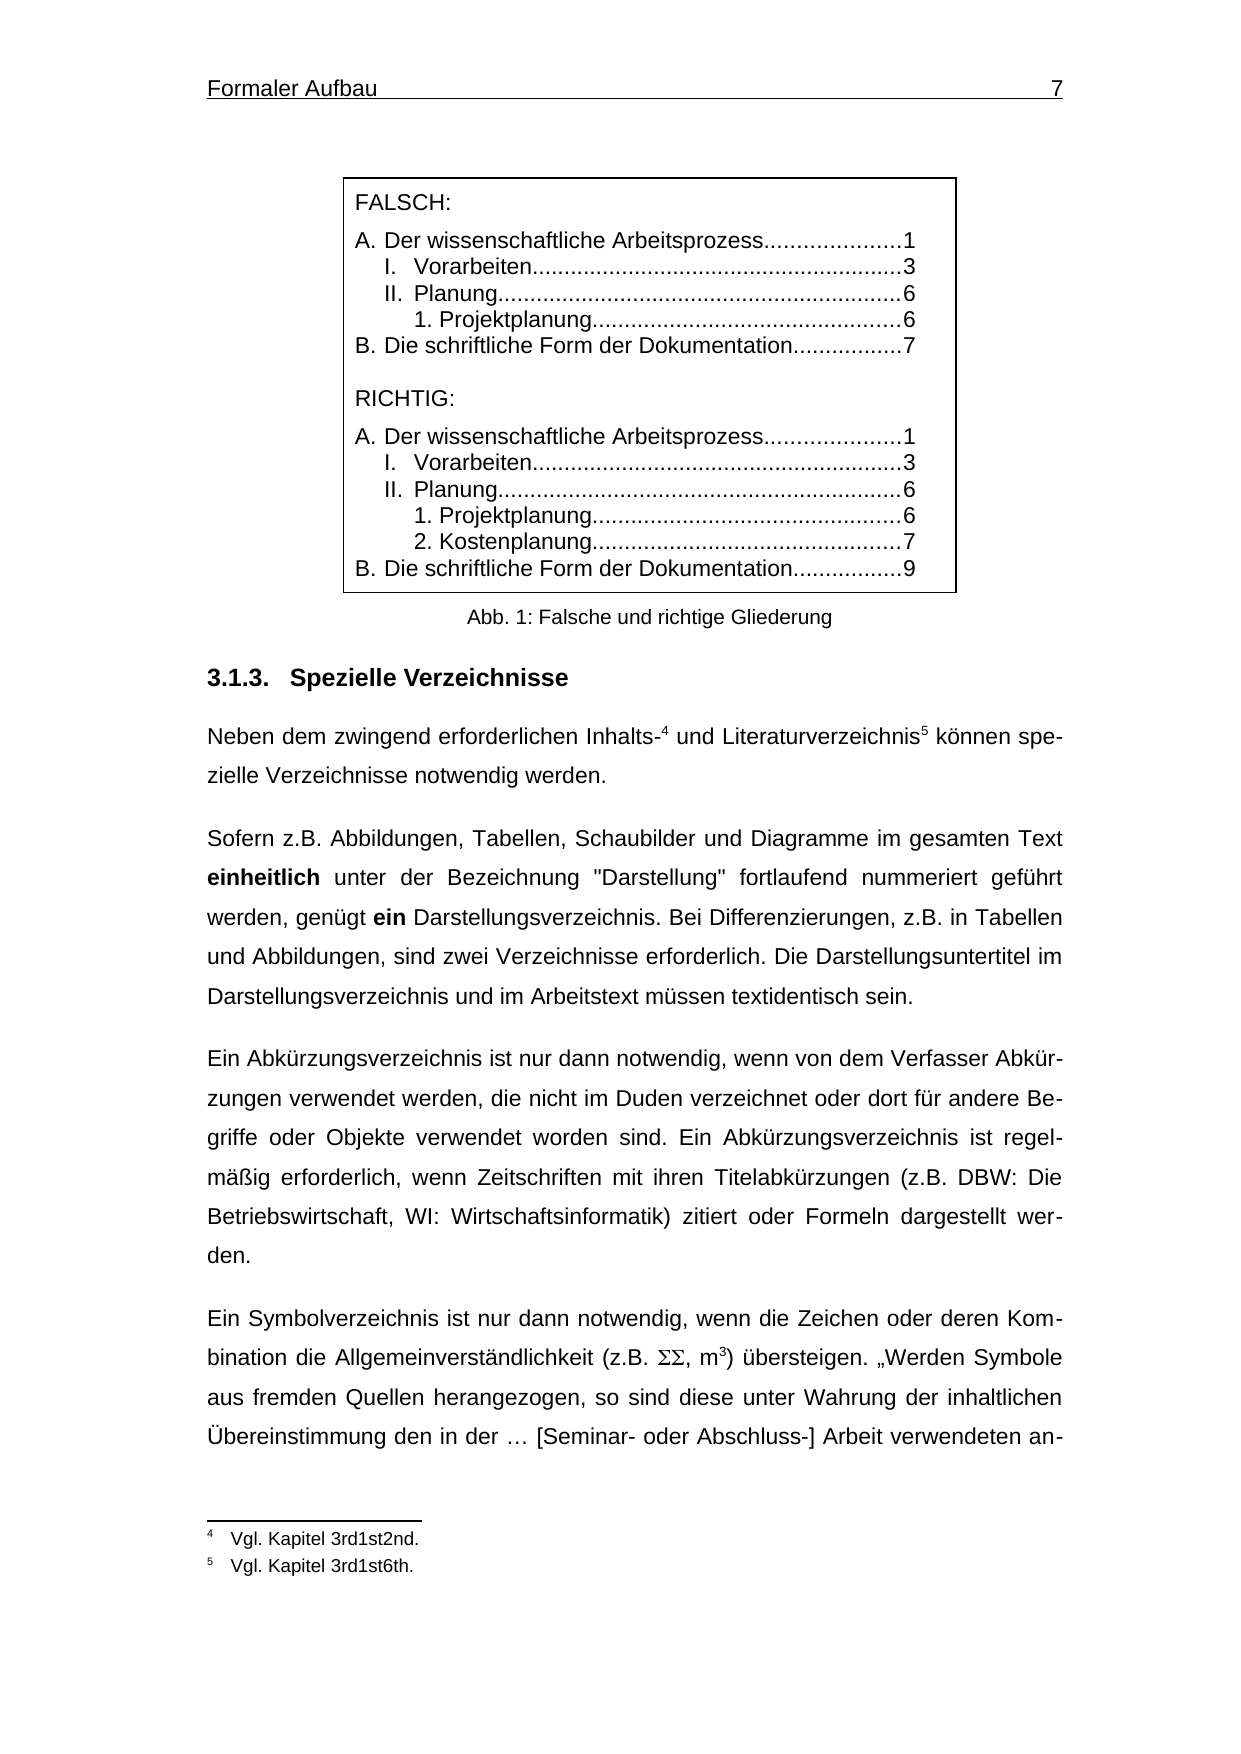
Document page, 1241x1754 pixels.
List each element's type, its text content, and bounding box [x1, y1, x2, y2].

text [207, 1305, 1063, 1449]
text II. Planung 6 [344, 268, 955, 294]
text A. Der wissenschaftliche Arbeitsprozess 1 [344, 411, 955, 437]
text Ein Abkürzungsverzeichnis ist nur dann notwendig, wenn von dem Verfasser Abkürzungen verwendet werden, die nicht im Duden verzeichnet oder dort für andere Begriffe oder Objekte verwendet worden sind. Ein Abkürzungsverzeichnis ist regelmäßig erforderlich, wenn Zeitschriften mit ihren Titelabkürzungen (z.B. DBW: Die Betriebswirtschaft, WI: Wirtschaftsinformatik) zitiert oder Formeln dargestellt werden. [207, 1045, 1063, 1269]
text 2. Kostenplanung 7 [344, 516, 955, 543]
text 1. Projektplanung 6 [344, 294, 955, 320]
subtitle Spezielle Verzeichnisse [207, 663, 1063, 692]
text Sofern z.B. Abbildungen, Tabellen, Schaubilder und Diagramme im gesamten Text einheitlich unter der Bezeichnung "Darstellung" fortlaufend nummeriert geführt werden, genügt ein Darstellungsverzeichnis. Bei Differenzierungen, z.B. in Tabellen und Abbildungen, sind zwei Verzeichnisse erforderlich. Die Darstellungsuntertitel im Darstellungsverzeichnis und im Arbeitstext müssen textidentisch sein. [207, 825, 1063, 1009]
text II. Planung 6 [344, 464, 955, 490]
text B. Die schriftliche Form der Dokumentation 7 [344, 320, 955, 359]
text FALSCH: [344, 179, 955, 215]
text B. Die schriftliche Form der Dokumentation 9 [344, 543, 955, 592]
text 1. Projektplanung 6 [344, 490, 955, 516]
text I. Vorarbeiten 3 [344, 437, 955, 464]
text A. Der wissenschaftliche Arbeitsprozess 1 [344, 215, 955, 241]
text RICHTIG: [344, 373, 955, 411]
text Neben dem zwingend erforderlichen Inhalts- und Literaturverzeichnis können spezielle Verzeichnisse notwendig werden. [207, 723, 1063, 789]
text I. Vorarbeiten 3 [344, 241, 955, 268]
